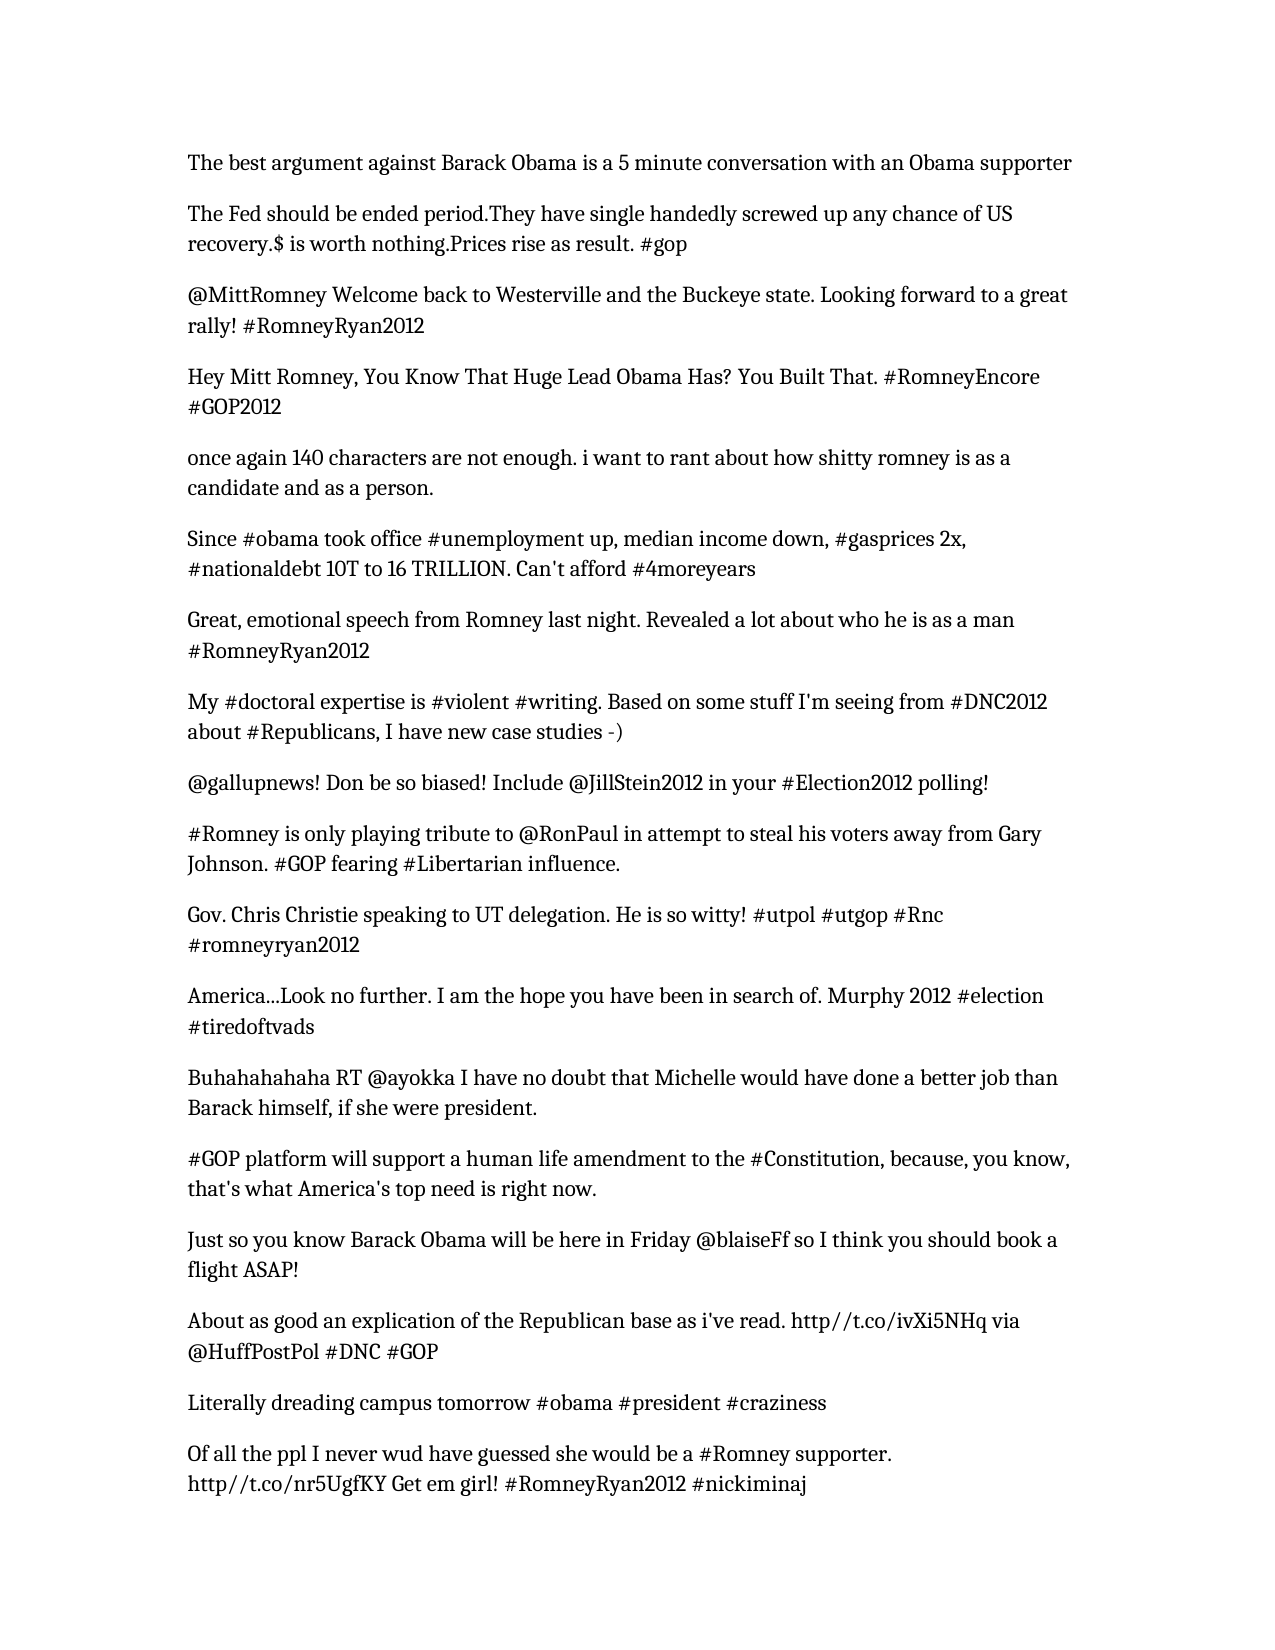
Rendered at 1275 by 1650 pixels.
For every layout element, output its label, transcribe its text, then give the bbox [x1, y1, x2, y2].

text Hey Mitt Romney, You Know That Huge Lead Obama Has? You Built That. #RomneyEncore #GOP2012 [187, 363, 1087, 420]
text Just so you know Barack Obama will be here in Friday @blaiseFf so I think you should book a flight ASAP! [187, 1227, 1087, 1284]
text The Fed should be ended period.They have single handedly screwed up any chance of US recovery.$ is worth nothing.Prices rise as result. #gop [187, 201, 1087, 258]
text America...Look no further. I am the hope you have been in search of. Murphy 2012 #election #tiredoftvads [187, 983, 1087, 1040]
text The best argument against Barack Obama is a 5 minute conversation with an Obama supporter [187, 150, 1087, 176]
text Gov. Chris Christie speaking to UT delegation. He is so witty! #utpol #utgop #Rnc #romneyryan2012 [187, 902, 1087, 959]
text Buhahahahaha RT @ayokka I have no doubt that Michelle would have done a better job than Barack himself, if she were president. [187, 1064, 1087, 1121]
text @gallupnews! Don be so biased! Include @JillStein2012 in your #Election2012 polling! [187, 770, 1087, 796]
text #GOP platform will support a human life amendment to the #Constitution, because, you know, that's what America's top need is right now. [187, 1146, 1087, 1202]
text @MittRomney Welcome back to Westerville and the Buckeye state. Looking forward to a great rally! #RomneyRyan2012 [187, 282, 1087, 339]
text Of all the ppl I never wud have guessed she would be a #Romney supporter. http//t.co/nr5UgfKY Get em girl! #RomneyRyan2012 #nickiminaj [187, 1441, 1087, 1497]
text once again 140 characters are not enough. i want to rant about how shitty romney is as a candidate and as a person. [187, 445, 1087, 501]
text Literally dreading campus tomorrow #obama #president #craziness [187, 1389, 1087, 1416]
text About as good an explication of the Republican base as i've read. http//t.co/ivXi5NHq via @HuffPostPol #DNC #GOP [187, 1308, 1087, 1365]
text My #doctoral expertise is #violent #writing. Based on some stuff I'm seeing from #DNC2012 about #Republicans, I have new case studies -) [187, 688, 1087, 745]
text Since #obama took office #unemployment up, median income down, #gasprices 2x, #nationaldebt 10T to 16 TRILLION. Can't afford #4moreyears [187, 526, 1087, 583]
text Great, emotional speech from Romney last night. Revealed a lot about who he is as a man #RomneyRyan2012 [187, 607, 1087, 664]
text #Romney is only playing tribute to @RonPaul in attempt to steal his voters away from Gary Johnson. #GOP fearing #Libertarian influence. [187, 821, 1087, 877]
